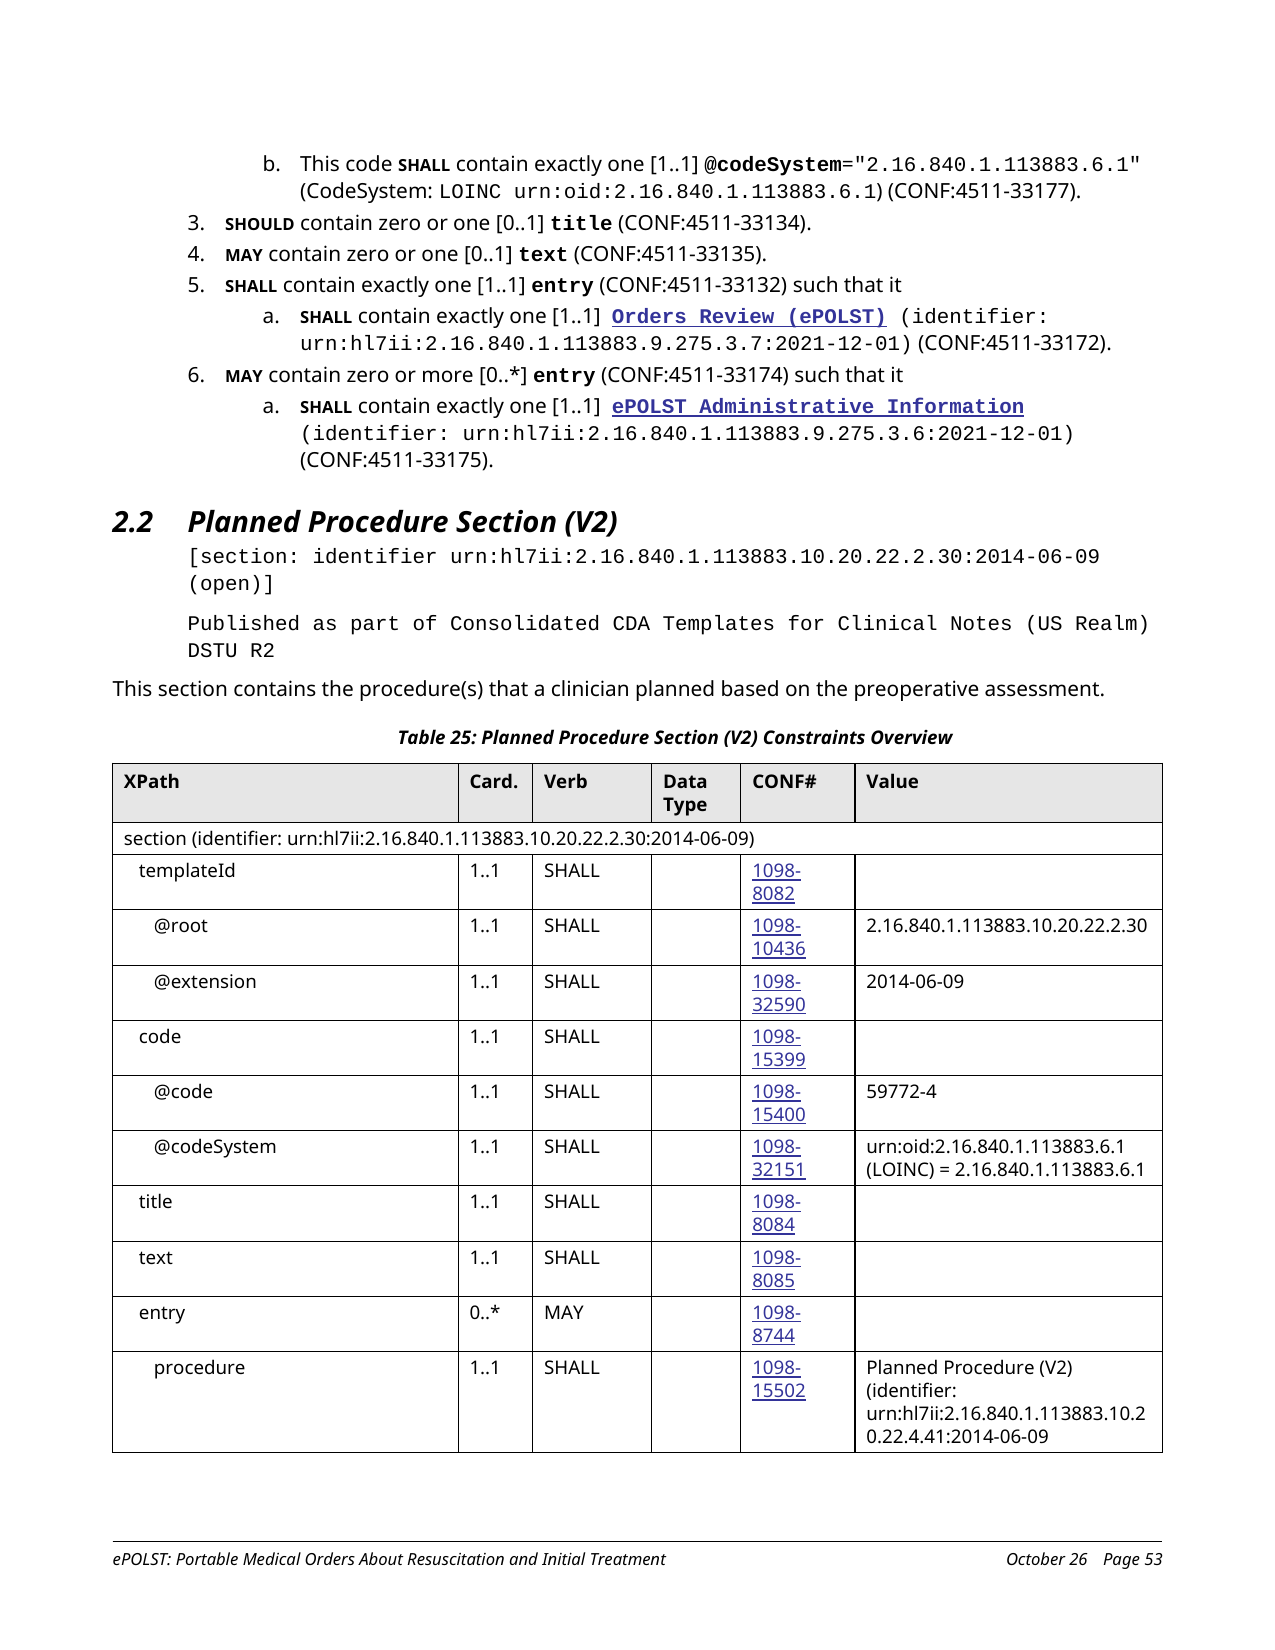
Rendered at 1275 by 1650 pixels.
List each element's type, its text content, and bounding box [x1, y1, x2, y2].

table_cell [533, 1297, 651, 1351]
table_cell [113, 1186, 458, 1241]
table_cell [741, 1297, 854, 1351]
subtitle Planned Procedure Section (V2) [112, 510, 1162, 537]
list SHALL contain exactly one [1..1] Orders Review (ePOLST) (identifier: urn:hl7ii:2.16.840.1.113883.9.275.3.7:2021-12-01) (CONF:4511-33172). [262, 302, 1162, 356]
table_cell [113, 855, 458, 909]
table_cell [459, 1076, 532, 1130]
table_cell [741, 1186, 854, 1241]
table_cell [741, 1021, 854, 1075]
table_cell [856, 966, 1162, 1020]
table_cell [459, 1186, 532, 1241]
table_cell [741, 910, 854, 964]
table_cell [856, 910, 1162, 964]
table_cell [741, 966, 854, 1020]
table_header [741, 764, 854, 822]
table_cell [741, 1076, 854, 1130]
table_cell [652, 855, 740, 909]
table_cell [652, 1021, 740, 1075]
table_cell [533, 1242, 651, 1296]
text This section contains the procedure(s) that a clinician planned based on the preoperative assessment. [112, 675, 1162, 702]
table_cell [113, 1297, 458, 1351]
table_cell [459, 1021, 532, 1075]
list SHALL contain exactly one [1..1] entry (CONF:4511-33132) such that it [187, 271, 1162, 298]
list SHOULD contain zero or one [0..1] title (CONF:4511-33134). [187, 208, 1162, 235]
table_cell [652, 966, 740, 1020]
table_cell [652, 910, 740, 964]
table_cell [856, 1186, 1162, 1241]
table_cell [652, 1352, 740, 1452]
list MAY contain zero or one [0..1] text (CONF:4511-33135). [187, 239, 1162, 267]
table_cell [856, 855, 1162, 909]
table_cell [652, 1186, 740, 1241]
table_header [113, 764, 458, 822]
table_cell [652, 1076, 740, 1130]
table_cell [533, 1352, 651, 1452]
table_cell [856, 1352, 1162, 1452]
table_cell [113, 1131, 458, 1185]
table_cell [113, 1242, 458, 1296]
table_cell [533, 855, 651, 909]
text [section: identifier urn:hl7ii:2.16.840.1.113883.10.20.22.2.30:2014-06-09 (open)] [187, 542, 1162, 596]
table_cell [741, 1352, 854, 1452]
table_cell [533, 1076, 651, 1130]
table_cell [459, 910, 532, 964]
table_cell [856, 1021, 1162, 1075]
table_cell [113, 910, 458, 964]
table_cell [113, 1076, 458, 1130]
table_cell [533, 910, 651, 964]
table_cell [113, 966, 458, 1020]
text Table 25: Planned Procedure Section (V2) Constraints Overview [187, 723, 1162, 750]
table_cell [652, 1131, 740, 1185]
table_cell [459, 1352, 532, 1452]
list This code SHALL contain exactly one [1..1] @codeSystem="2.16.840.1.113883.6.1" (CodeSystem: LOINC urn:oid:2.16.840.1.113883.6.1) (CONF:4511-33177). [262, 150, 1162, 204]
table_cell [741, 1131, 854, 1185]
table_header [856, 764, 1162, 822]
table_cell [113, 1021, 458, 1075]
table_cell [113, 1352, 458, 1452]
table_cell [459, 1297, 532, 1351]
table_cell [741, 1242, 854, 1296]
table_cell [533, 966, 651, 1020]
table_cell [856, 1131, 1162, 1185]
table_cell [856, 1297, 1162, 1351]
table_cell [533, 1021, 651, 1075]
list SHALL contain exactly one [1..1] ePOLST Administrative Information (identifier: urn:hl7ii:2.16.840.1.113883.9.275.3.6:2021-12-01) (CONF:4511-33175). [262, 392, 1162, 473]
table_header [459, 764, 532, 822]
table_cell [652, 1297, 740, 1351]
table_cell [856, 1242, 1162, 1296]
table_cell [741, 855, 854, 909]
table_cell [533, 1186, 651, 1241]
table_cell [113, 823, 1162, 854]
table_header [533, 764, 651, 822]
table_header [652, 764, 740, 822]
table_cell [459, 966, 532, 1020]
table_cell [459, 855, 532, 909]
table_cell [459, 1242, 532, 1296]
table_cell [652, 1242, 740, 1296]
list MAY contain zero or more [0..*] entry (CONF:4511-33174) such that it [187, 360, 1162, 387]
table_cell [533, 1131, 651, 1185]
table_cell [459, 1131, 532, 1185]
text Published as part of Consolidated CDA Templates for Clinical Notes (US Realm) DSTU R2 [187, 608, 1162, 662]
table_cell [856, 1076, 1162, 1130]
